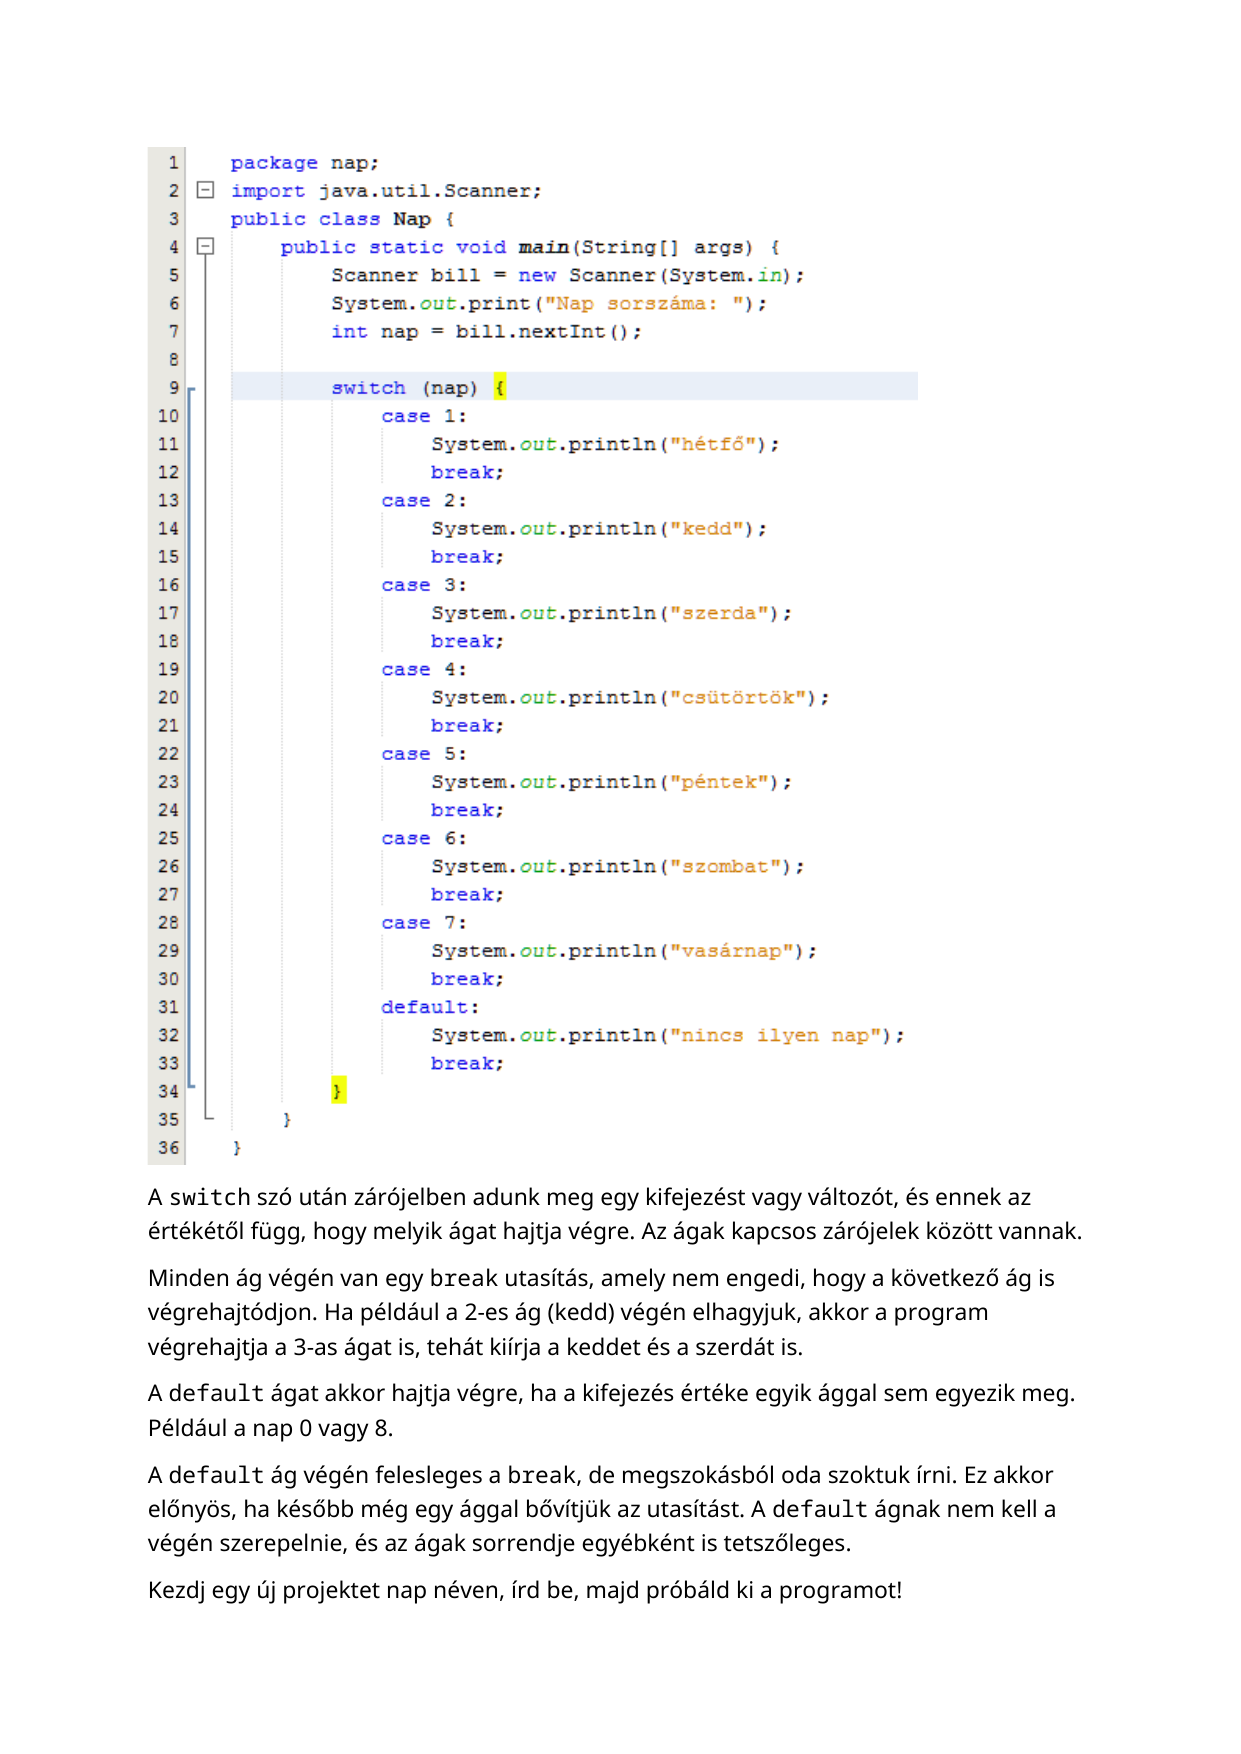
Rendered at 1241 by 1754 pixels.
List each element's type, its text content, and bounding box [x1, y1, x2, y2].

text A default ágat akkor hajtja végre, ha a kifejezés értéke egyik ággal sem egyezik meg. Például a nap 0 vagy 8. [148, 1377, 1093, 1443]
text Minden ág végén van egy break utasítás, amely nem engedi, hogy a következő ág is végrehajtódjon. Ha például a 2-es ág (kedd) végén elhagyjuk, akkor a program végrehajtja a 3-as ágat is, tehát kiírja a keddet és a szerdát is. [148, 1262, 1093, 1362]
text A switch szó után zárójelben adunk meg egy kifejezést vagy változót, és ennek az értékétől függ, hogy melyik ágat hajtja végre. Az ágak kapcsos zárójelek között vannak. [148, 1180, 1093, 1246]
text A default ág végén felesleges a break, de megszokásból oda szoktuk írni. Ez akkor előnyös, ha később még egy ággal bővítjük az utasítást. A default ágnak nem kell a végén szerepelnie, és az ágak sorrendje egyébként is tetszőleges. [148, 1458, 1093, 1558]
picture [147, 147, 918, 1165]
text Kezdj egy új projektet nap néven, írd be, majd próbáld ki a programot! [148, 1574, 1093, 1605]
